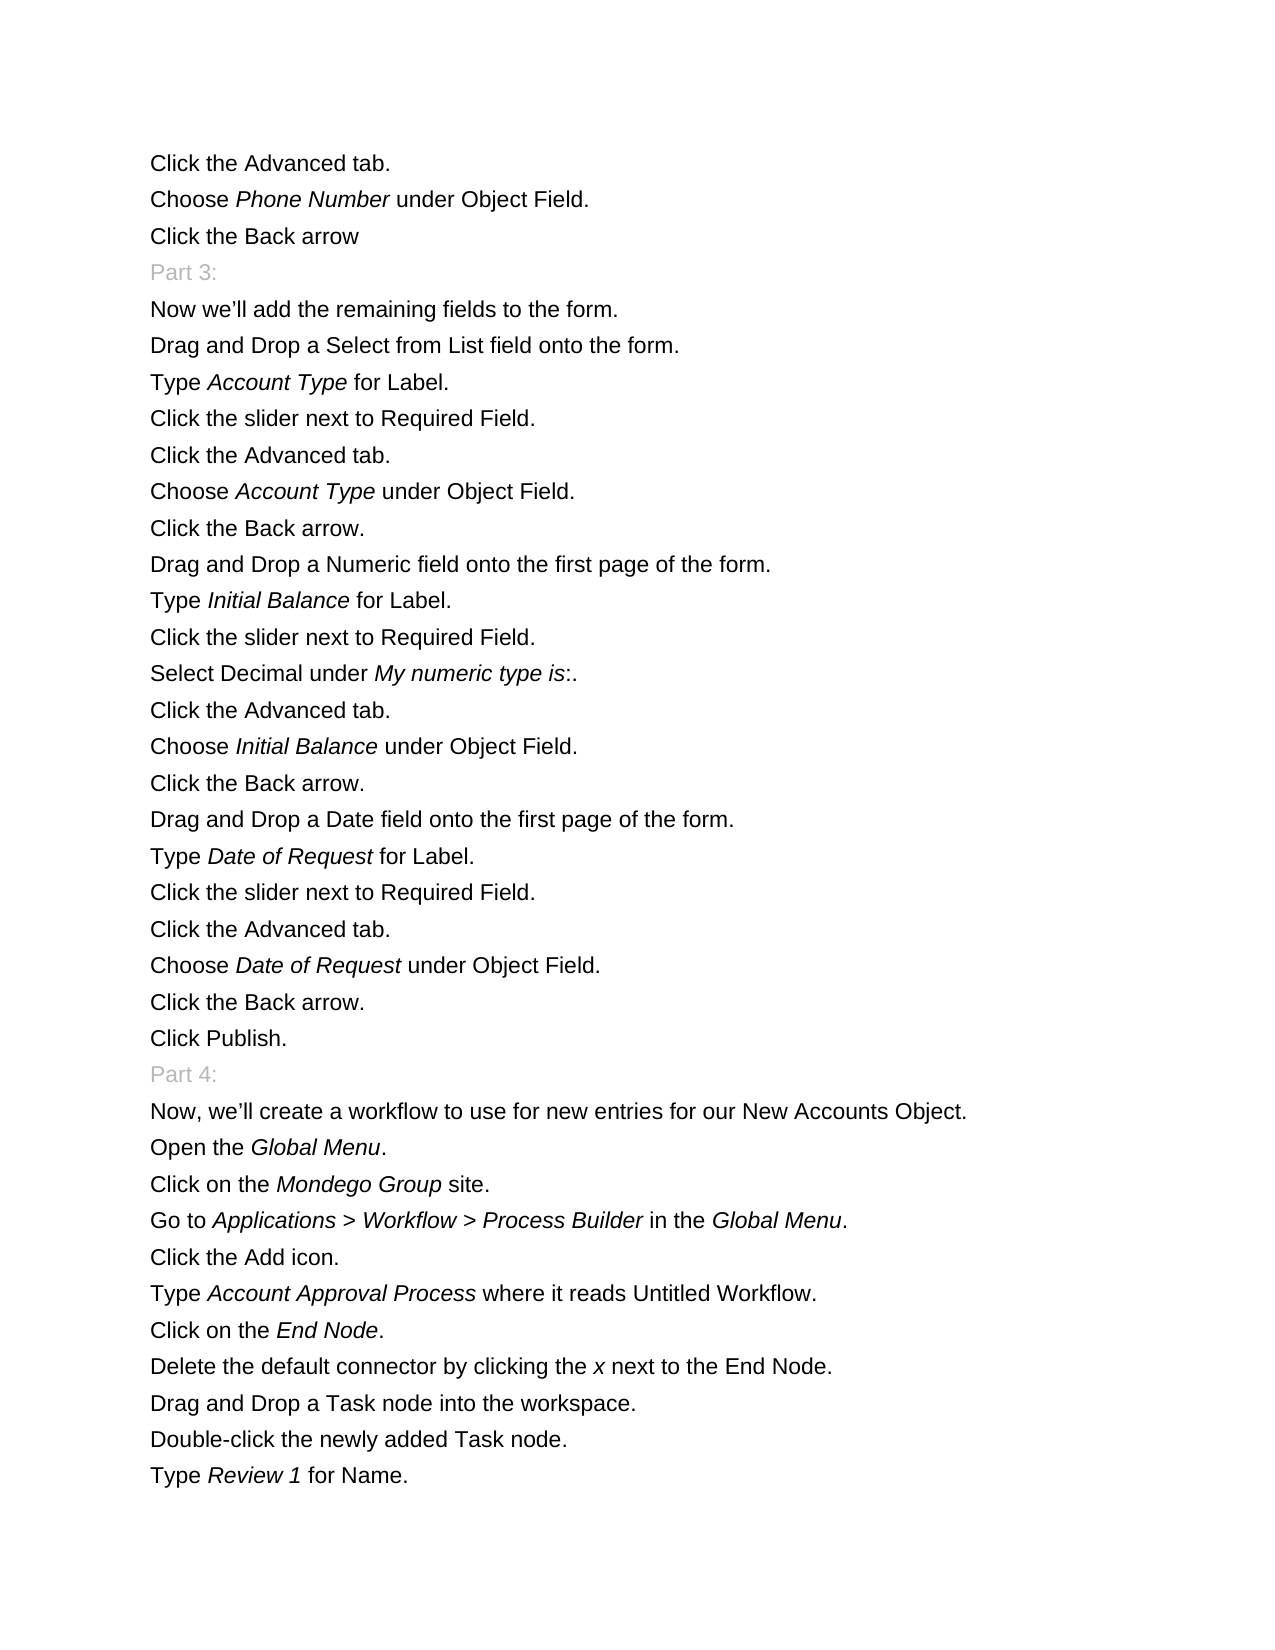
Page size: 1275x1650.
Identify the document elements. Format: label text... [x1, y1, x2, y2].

text Select Decimal under My numeric type is:. [150, 660, 1125, 687]
text Drag and Drop a Select from List field onto the form. [150, 332, 1125, 359]
text Delete the default connector by clicking the x next to the End Node. [150, 1353, 1125, 1379]
text Type Review 1 for Name. [150, 1462, 1125, 1489]
text Double-click the newly added Task node. [150, 1426, 1125, 1452]
text Part 3: [150, 259, 1125, 286]
text Type Date of Request for Label. [150, 843, 1125, 869]
text Click the slider next to Required Field. [150, 624, 1125, 650]
text Click the Back arrow [150, 223, 1125, 249]
text Click the Add icon. [150, 1244, 1125, 1270]
text Go to Applications > Workflow > Process Builder in the Global Menu. [150, 1207, 1125, 1234]
text Type Account Approval Process where it reads Untitled Workflow. [150, 1280, 1125, 1307]
text Click on the End Node. [150, 1317, 1125, 1343]
text Click the slider next to Required Field. [150, 405, 1125, 432]
text Type Account Type for Label. [150, 369, 1125, 395]
text Click on the Mondego Group site. [150, 1171, 1125, 1197]
text Type Initial Balance for Label. [150, 587, 1125, 614]
text Choose Initial Balance under Object Field. [150, 733, 1125, 760]
text Drag and Drop a Numeric field onto the first page of the form. [150, 551, 1125, 577]
text Click the Advanced tab. [150, 442, 1125, 468]
text Click the Back arrow. [150, 770, 1125, 796]
text Click the Advanced tab. [150, 916, 1125, 942]
text Drag and Drop a Date field onto the first page of the form. [150, 806, 1125, 833]
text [150, 1389, 1125, 1416]
text Open the Global Menu. [150, 1134, 1125, 1161]
text Choose Phone Number under Object Field. [150, 186, 1125, 213]
text Click the Advanced tab. [150, 697, 1125, 723]
text Click the Back arrow. [150, 988, 1125, 1015]
text Choose Date of Request under Object Field. [150, 952, 1125, 978]
text Now we’ll add the remaining fields to the form. [150, 296, 1125, 322]
text Click the Back arrow. [150, 514, 1125, 541]
text Part 4: [150, 1061, 1125, 1088]
text Choose Account Type under Object Field. [150, 478, 1125, 504]
text Click the slider next to Required Field. [150, 879, 1125, 906]
text Click the Advanced tab. [150, 150, 1125, 176]
text Click Publish. [150, 1025, 1125, 1051]
text Now, we’ll create a workflow to use for new entries for our New Accounts Object. [150, 1098, 1125, 1124]
